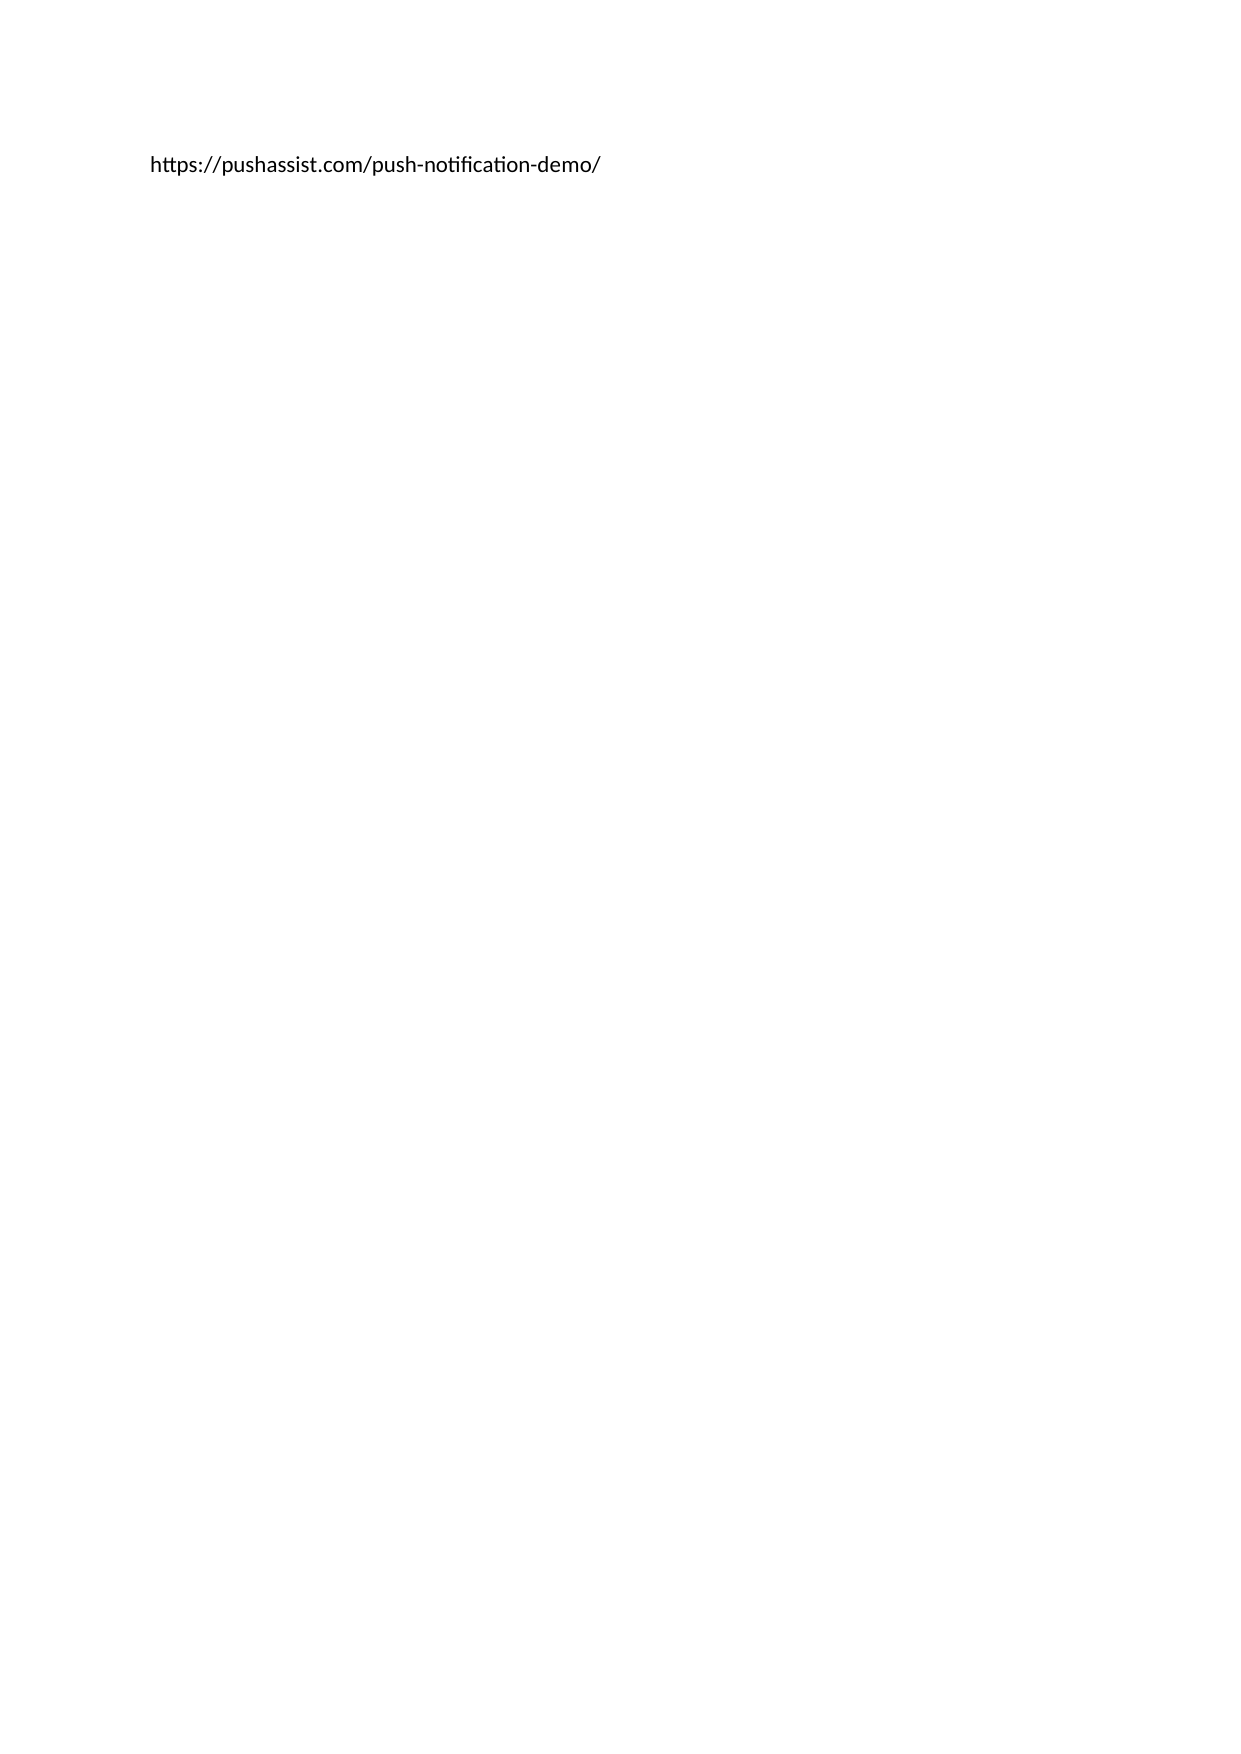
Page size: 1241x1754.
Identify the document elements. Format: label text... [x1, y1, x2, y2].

text https://pushassist.com/push-notification-demo/ [150, 150, 1090, 178]
